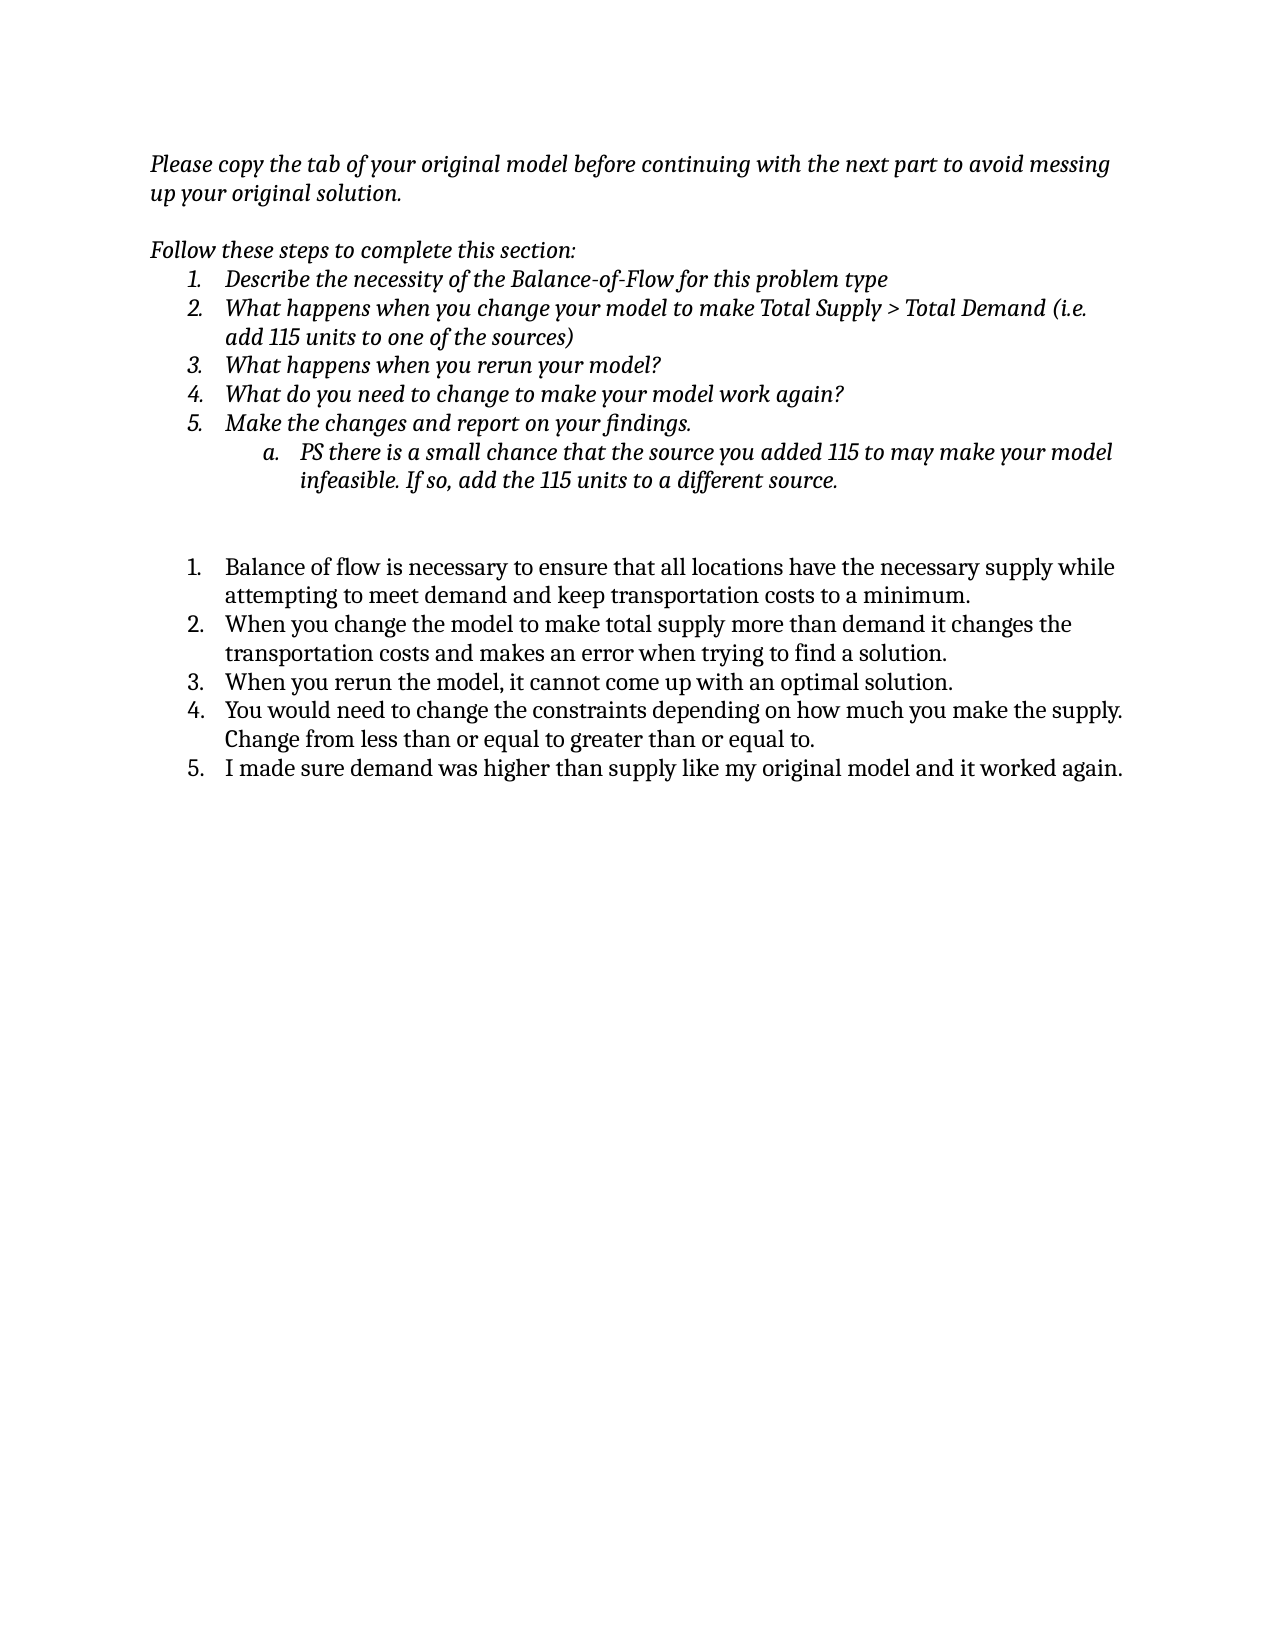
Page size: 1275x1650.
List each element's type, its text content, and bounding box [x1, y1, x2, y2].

list What happens when you rerun your model? [187, 351, 1125, 380]
list You would need to change the constraints depending on how much you make the supply. Change from less than or equal to greater than or equal to. [187, 696, 1125, 754]
text Please copy the tab of your original model before continuing with the next part to avoid messing up your original solution. [150, 150, 1125, 207]
list I made sure demand was higher than supply like my original model and it worked again. [187, 754, 1125, 782]
list Balance of flow is necessary to ensure that all locations have the necessary supply while attempting to meet demand and keep transportation costs to a minimum. [187, 552, 1125, 610]
list What do you need to change to make your model work again? [187, 380, 1125, 409]
list When you rerun the model, it cannot come up with an optimal solution. [187, 667, 1125, 696]
list Describe the necessity of the Balance-of-Flow for this problem type [187, 265, 1125, 294]
text Follow these steps to complete this section: [150, 236, 1125, 265]
list PS there is a small chance that the source you added 115 to may make your model infeasible. If so, add the 115 units to a different source. [262, 437, 1125, 495]
list When you change the model to make total supply more than demand it changes the transportation costs and makes an error when trying to find a solution. [187, 610, 1125, 667]
list Make the changes and report on your findings. [187, 409, 1125, 437]
list What happens when you change your model to make Total Supply > Total Demand (i.e. add 115 units to one of the sources) [187, 294, 1125, 351]
